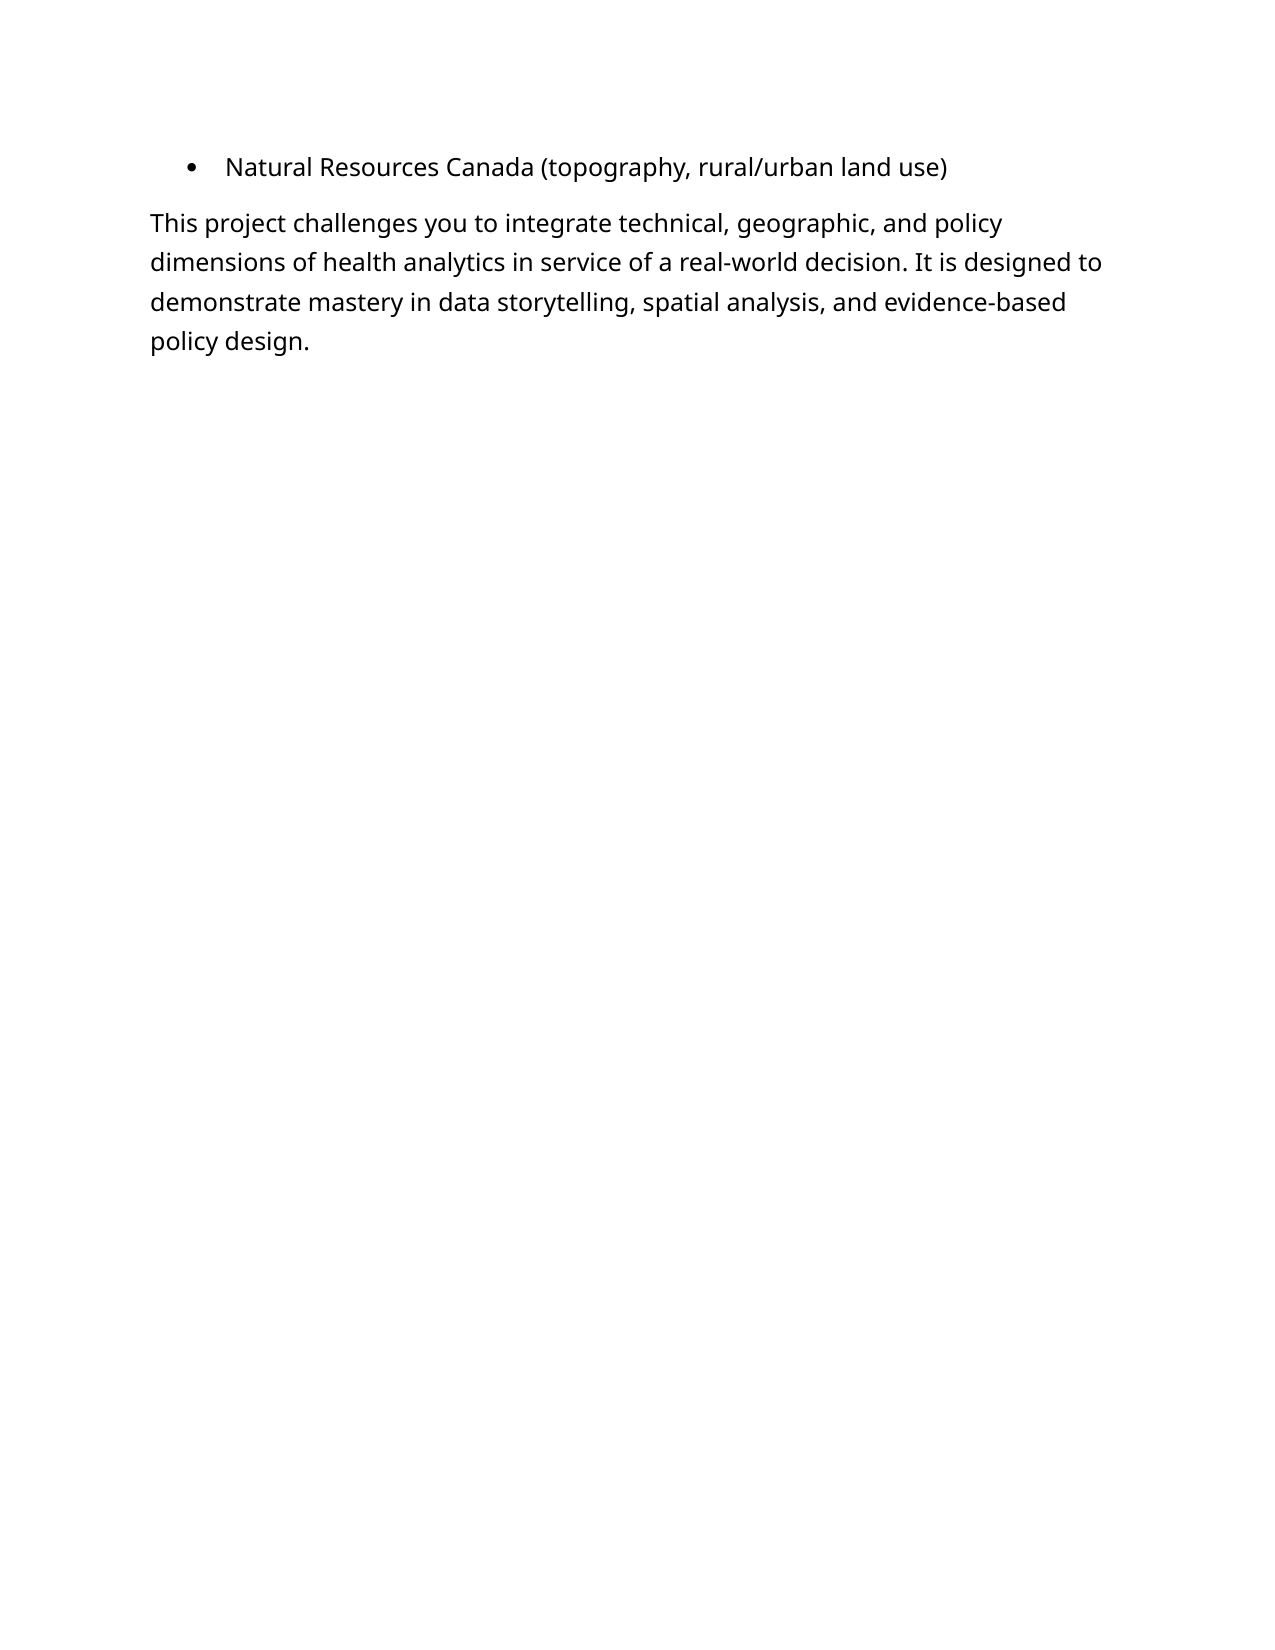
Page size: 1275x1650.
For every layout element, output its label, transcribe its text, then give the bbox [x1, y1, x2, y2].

list Natural Resources Canada (topography, rural/urban land use) [187, 150, 1125, 184]
text This project challenges you to integrate technical, geographic, and policy dimensions of health analytics in service of a real-world decision. It is designed to demonstrate mastery in data storytelling, spatial analysis, and evidence-based policy design. [150, 206, 1125, 357]
